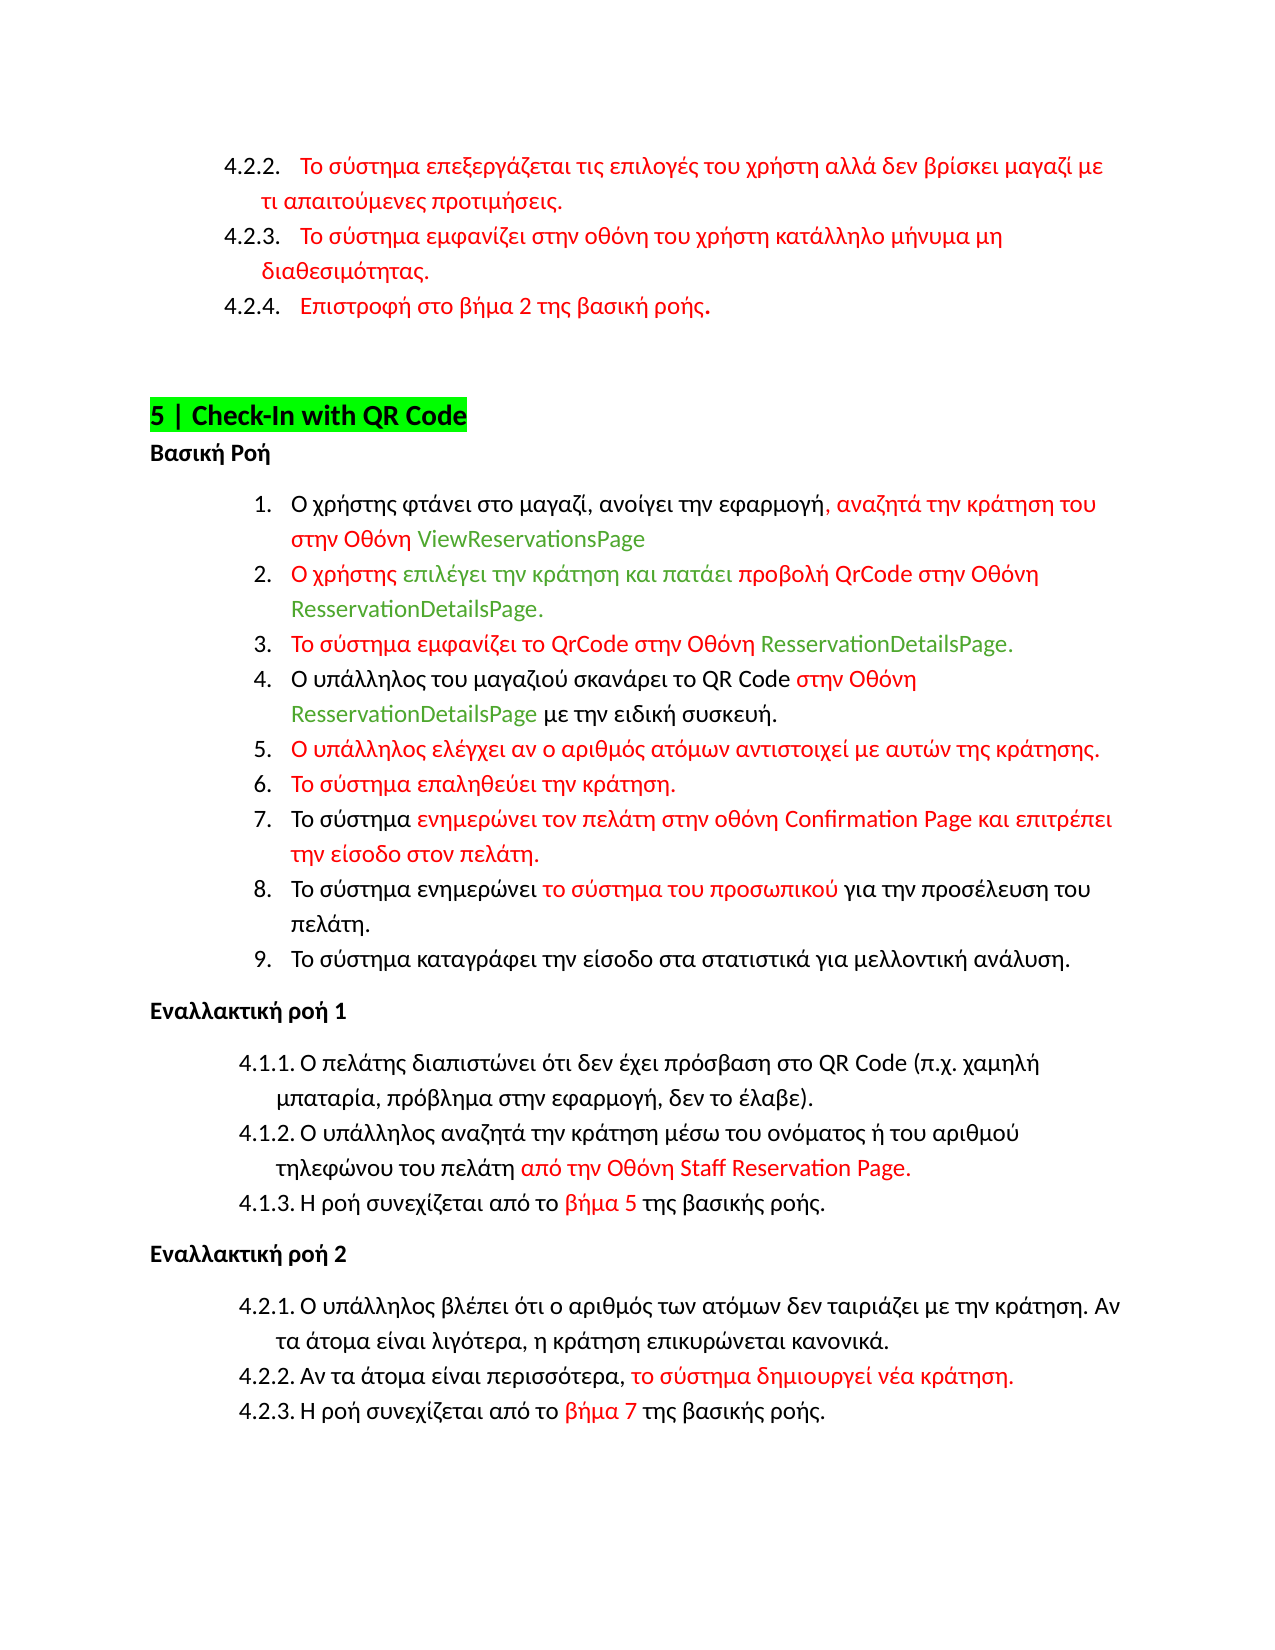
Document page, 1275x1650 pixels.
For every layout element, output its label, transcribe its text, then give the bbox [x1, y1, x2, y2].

list Το σύστημα επαληθεύει την κράτηση. [253, 769, 1125, 799]
list Η ροή συνεχίζεται από το βήμα 5 της βασικής ροής. [239, 1187, 1125, 1217]
list Ο υπάλληλος ελέγχει αν ο αριθμός ατόμων αντιστοιχεί με αυτών της κράτησης. [253, 734, 1125, 764]
list Ο υπάλληλος βλέπει ότι ο αριθμός των ατόμων δεν ταιριάζει με την κράτηση. Αν τα άτομα είναι λιγότερα, η κράτηση επικυρώνεται κανονικά. [239, 1290, 1125, 1356]
list Επιστροφή στο βήμα 2 της βασική ροής. [224, 290, 1125, 321]
list O υπάλληλος αναζητά την κράτηση μέσω του ονόματος ή του αριθμού τηλεφώνου του πελάτη από την Οθόνη Staff Reservation Page. [239, 1117, 1125, 1182]
list Ο χρήστης φτάνει στο μαγαζί, ανοίγει την εφαρμογή, αναζητά την κράτηση του στην Οθόνη ViewReservationsPage [253, 489, 1125, 554]
list Αν τα άτομα είναι περισσότερα, το σύστημα δημιουργεί νέα κράτηση. [239, 1360, 1125, 1391]
list Το σύστημα επεξεργάζεται τις επιλογές του χρήστη αλλά δεν βρίσκει μαγαζί με τι απαιτούμενες προτιμήσεις. [224, 150, 1125, 216]
list Ο υπάλληλος του μαγαζιού σκανάρει το QR Code στην Οθόνη ResservationDetailsPage με την ειδική συσκευή. [253, 664, 1125, 729]
list Το σύστημα ενημερώνει το σύστημα του προσωπικού για την προσέλευση του πελάτη. [253, 874, 1125, 939]
list Ο χρήστης επιλέγει την κράτηση και πατάει προβολή QrCode στην Οθόνη ResservationDetailsPage. [253, 559, 1125, 624]
list Η ροή συνεχίζεται από το βήμα 7 της βασικής ροής. [239, 1395, 1125, 1426]
list Το σύστημα εμφανίζει το QrCode στην Οθόνη ResservationDetailsPage. [253, 629, 1125, 659]
list Ο πελάτης διαπιστώνει ότι δεν έχει πρόσβαση στο QR Code (π.χ. χαμηλή μπαταρία, πρόβλημα στην εφαρμογή, δεν το έλαβε). [239, 1047, 1125, 1112]
text Εναλλακτική ροή 2 [150, 1239, 1125, 1269]
text Εναλλακτική ροή 1 [150, 995, 1125, 1026]
list Το σύστημα καταγράφει την είσοδο στα στατιστικά για μελλοντική ανάλυση. [253, 944, 1125, 974]
text 5 | Check-In with QR Code Βασική Ροή [150, 397, 1125, 467]
list Το σύστημα εμφανίζει στην οθόνη του χρήστη κατάλληλο μήνυμα μη διαθεσιμότητας. [224, 220, 1125, 286]
list Το σύστημα ενημερώνει τον πελάτη στην οθόνη Confirmation Page και επιτρέπει την είσοδο στον πελάτη. [253, 804, 1125, 869]
